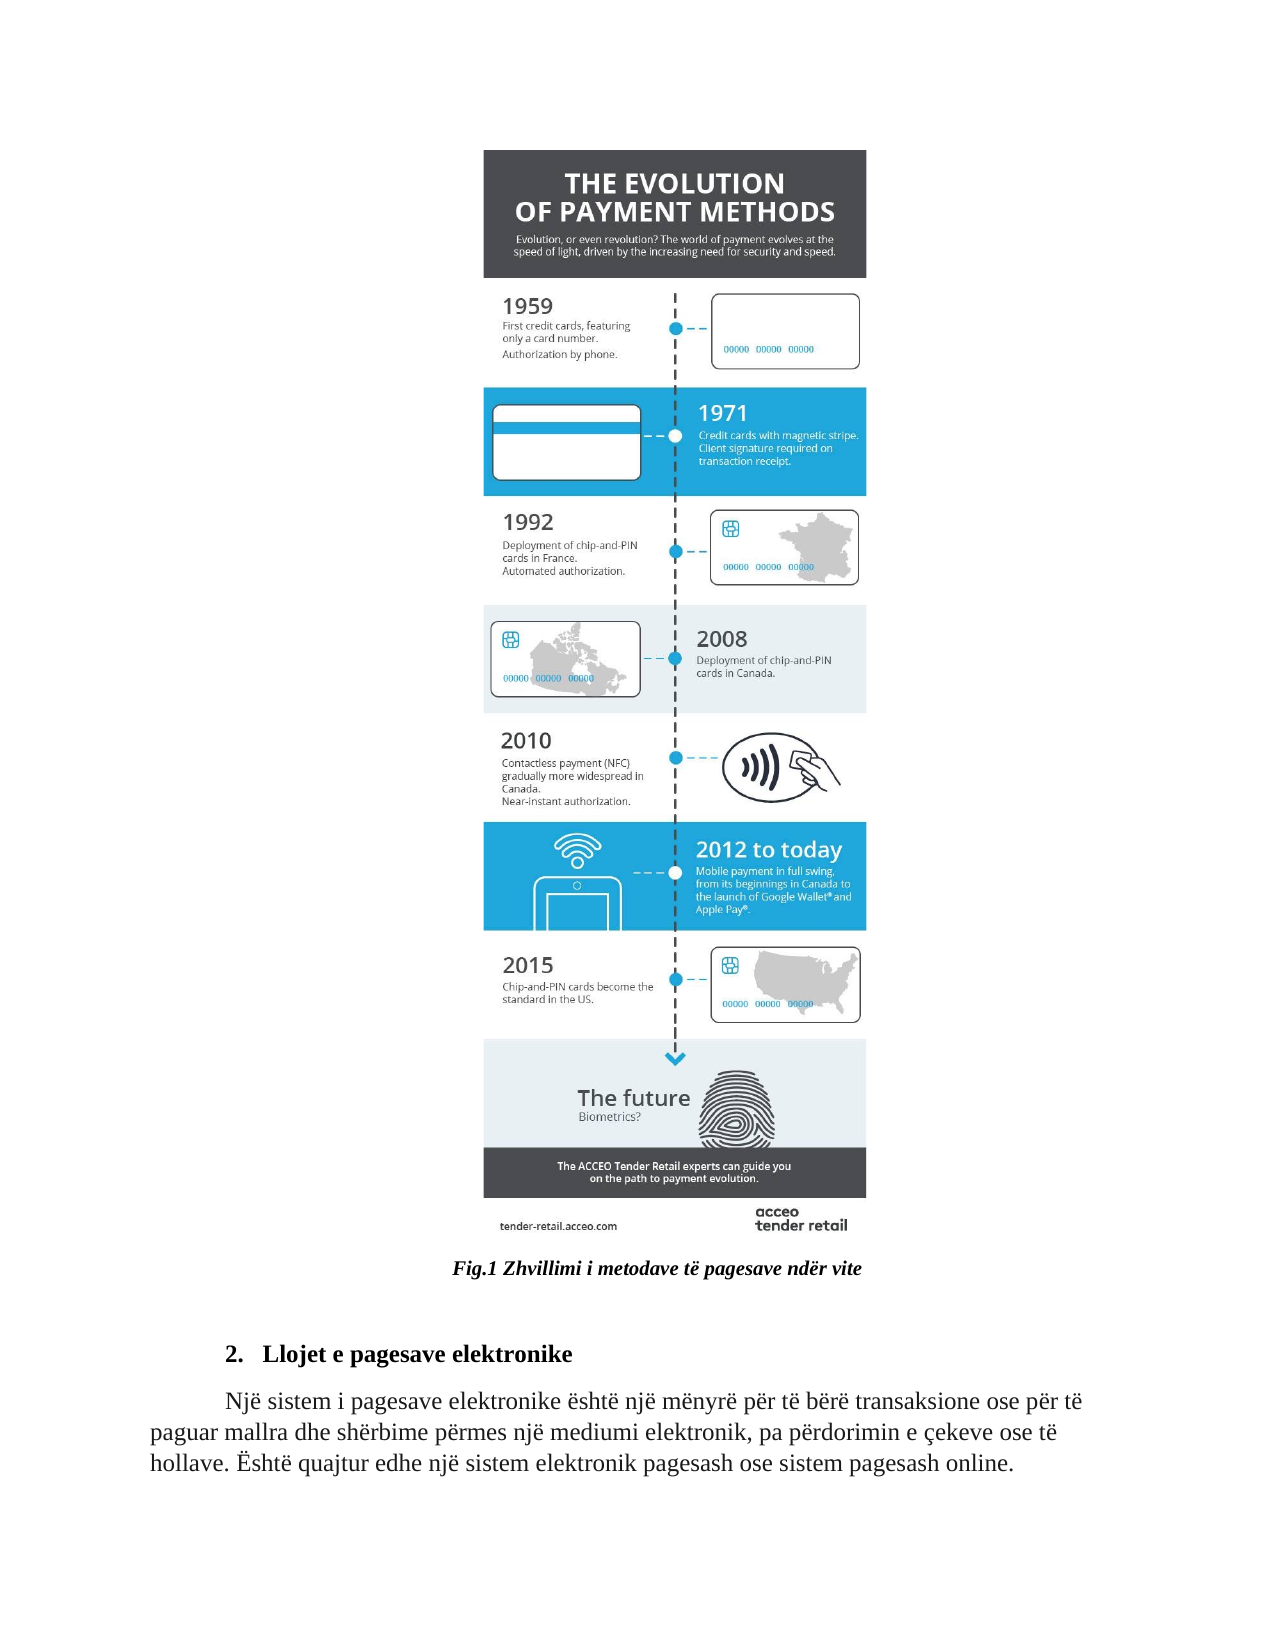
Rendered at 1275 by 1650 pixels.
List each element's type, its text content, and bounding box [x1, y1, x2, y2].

text Fig.1 Zhvillimi i metodave të pagesave ndër vite [150, 1256, 1125, 1280]
list Llojet e pagesave elektronike [225, 1339, 1125, 1367]
text Një sistem i pagesave elektronike është një mënyrë për të bërë transaksione ose për të paguar mallra dhe shërbime përmes një mediumi elektronik, pa përdorimin e çekeve ose të hollave. Është quajtur edhe një sistem elektronik pagesash ose sistem pagesash online. [150, 1386, 1125, 1477]
picture [483, 150, 867, 1238]
